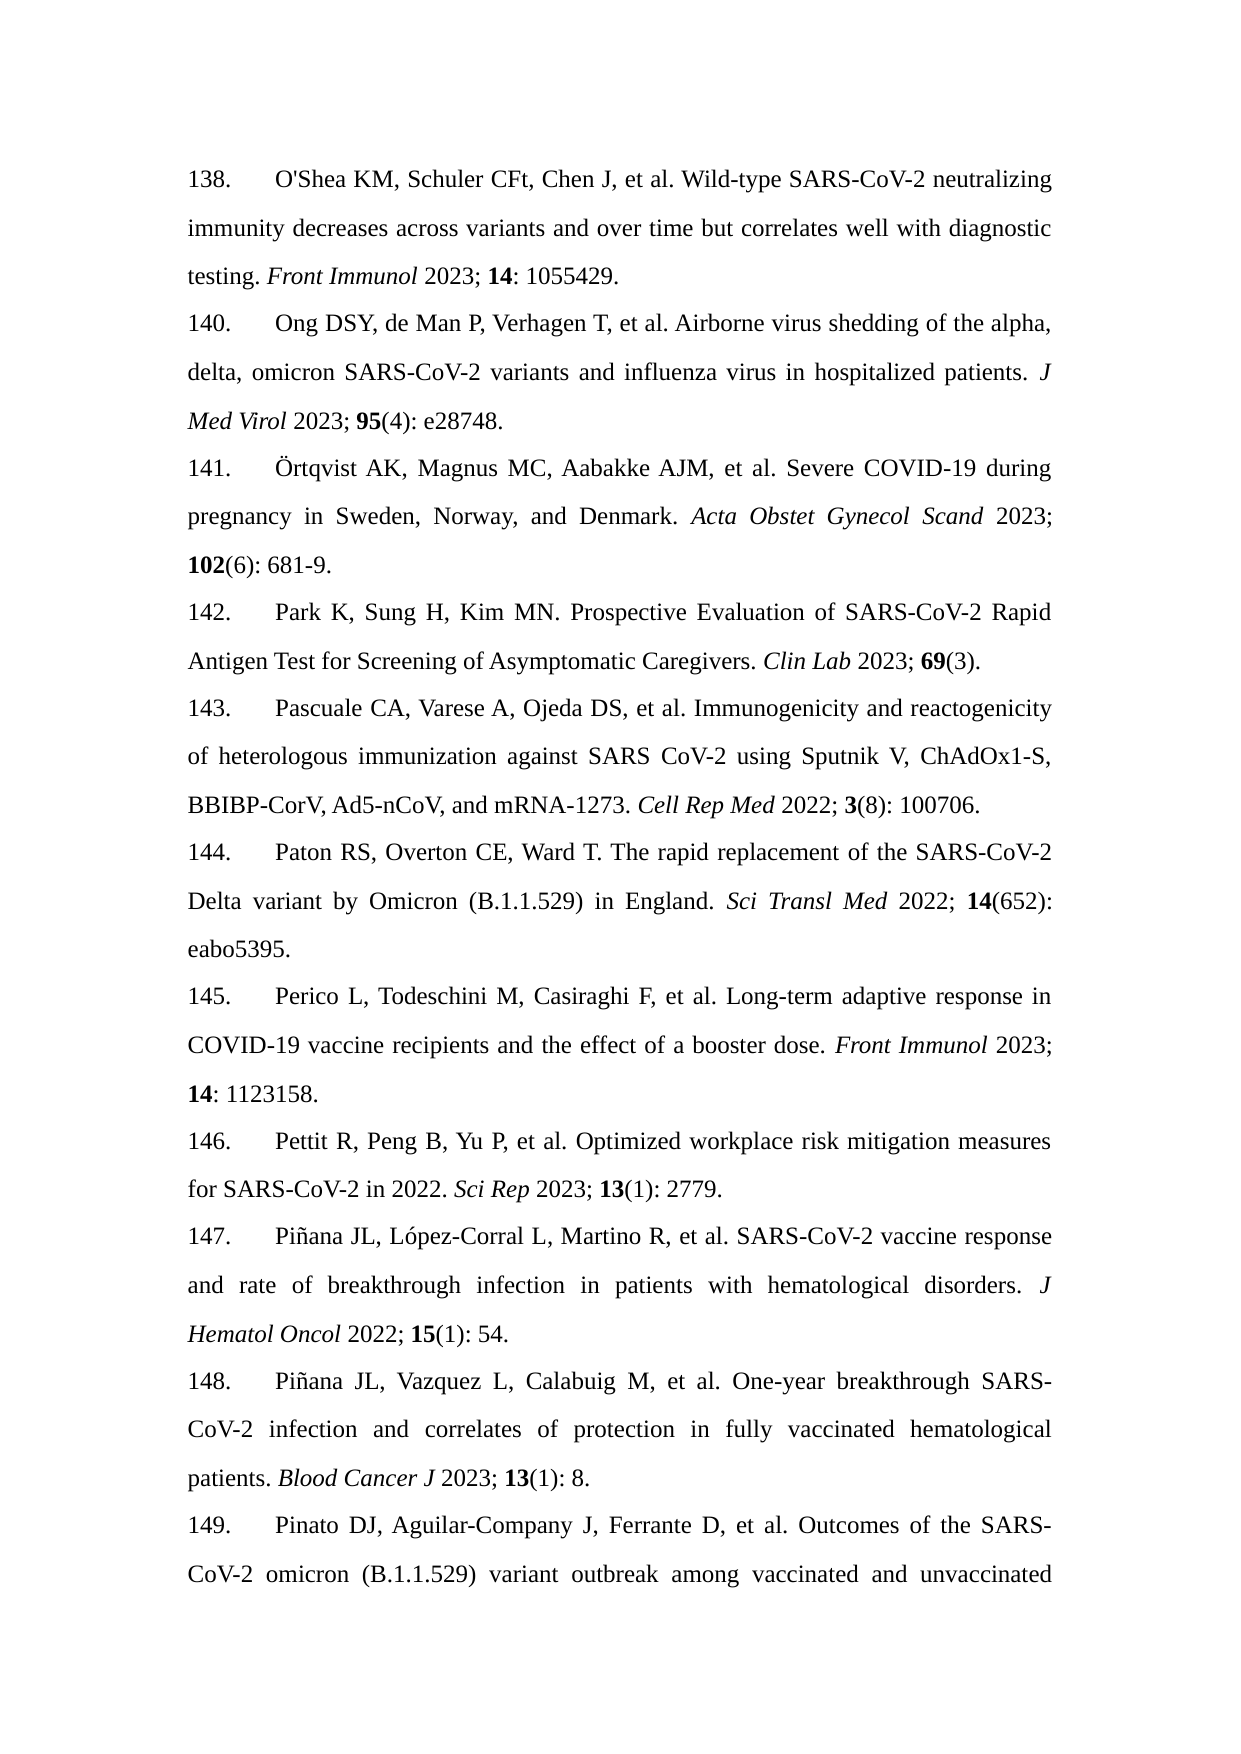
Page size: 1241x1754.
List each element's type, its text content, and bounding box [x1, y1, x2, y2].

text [187, 1508, 1053, 1589]
text 138. O'Shea KM, Schuler CFt, Chen J, et al. Wild-type SARS-CoV-2 neutralizing immunity decreases across variants and over time but correlates well with diagnostic testing. Front Immunol 2023; 14: 1055429. [187, 162, 1053, 292]
text 146. Pettit R, Peng B, Yu P, et al. Optimized workplace risk mitigation measures for SARS-CoV-2 in 2022. Sci Rep 2023; 13(1): 2779. [187, 1124, 1053, 1205]
text 142. Park K, Sung H, Kim MN. Prospective Evaluation of SARS-CoV-2 Rapid Antigen Test for Screening of Asymptomatic Caregivers. Clin Lab 2023; 69(3). [187, 595, 1053, 676]
text 143. Pascuale CA, Varese A, Ojeda DS, et al. Immunogenicity and reactogenicity of heterologous immunization against SARS CoV-2 using Sputnik V, ChAdOx1-S, BBIBP-CorV, Ad5-nCoV, and mRNA-1273. Cell Rep Med 2022; 3(8): 100706. [187, 691, 1053, 821]
text 144. Paton RS, Overton CE, Ward T. The rapid replacement of the SARS-CoV-2 Delta variant by Omicron (B.1.1.529) in England. Sci Transl Med 2022; 14(652): eabo5395. [187, 835, 1053, 965]
text 141. Örtqvist AK, Magnus MC, Aabakke AJM, et al. Severe COVID-19 during pregnancy in Sweden, Norway, and Denmark. Acta Obstet Gynecol Scand 2023; 102(6): 681-9. [187, 451, 1053, 581]
text 147. Piñana JL, López-Corral L, Martino R, et al. SARS-CoV-2 vaccine response and rate of breakthrough infection in patients with hematological disorders. J Hematol Oncol 2022; 15(1): 54. [187, 1219, 1053, 1349]
text 148. Piñana JL, Vazquez L, Calabuig M, et al. One-year breakthrough SARS-CoV-2 infection and correlates of protection in fully vaccinated hematological patients. Blood Cancer J 2023; 13(1): 8. [187, 1364, 1053, 1494]
text 145. Perico L, Todeschini M, Casiraghi F, et al. Long-term adaptive response in COVID-19 vaccine recipients and the effect of a booster dose. Front Immunol 2023; 14: 1123158. [187, 979, 1053, 1109]
text 140. Ong DSY, de Man P, Verhagen T, et al. Airborne virus shedding of the alpha, delta, omicron SARS-CoV-2 variants and influenza virus in hospitalized patients. J Med Virol 2023; 95(4): e28748. [187, 306, 1053, 436]
